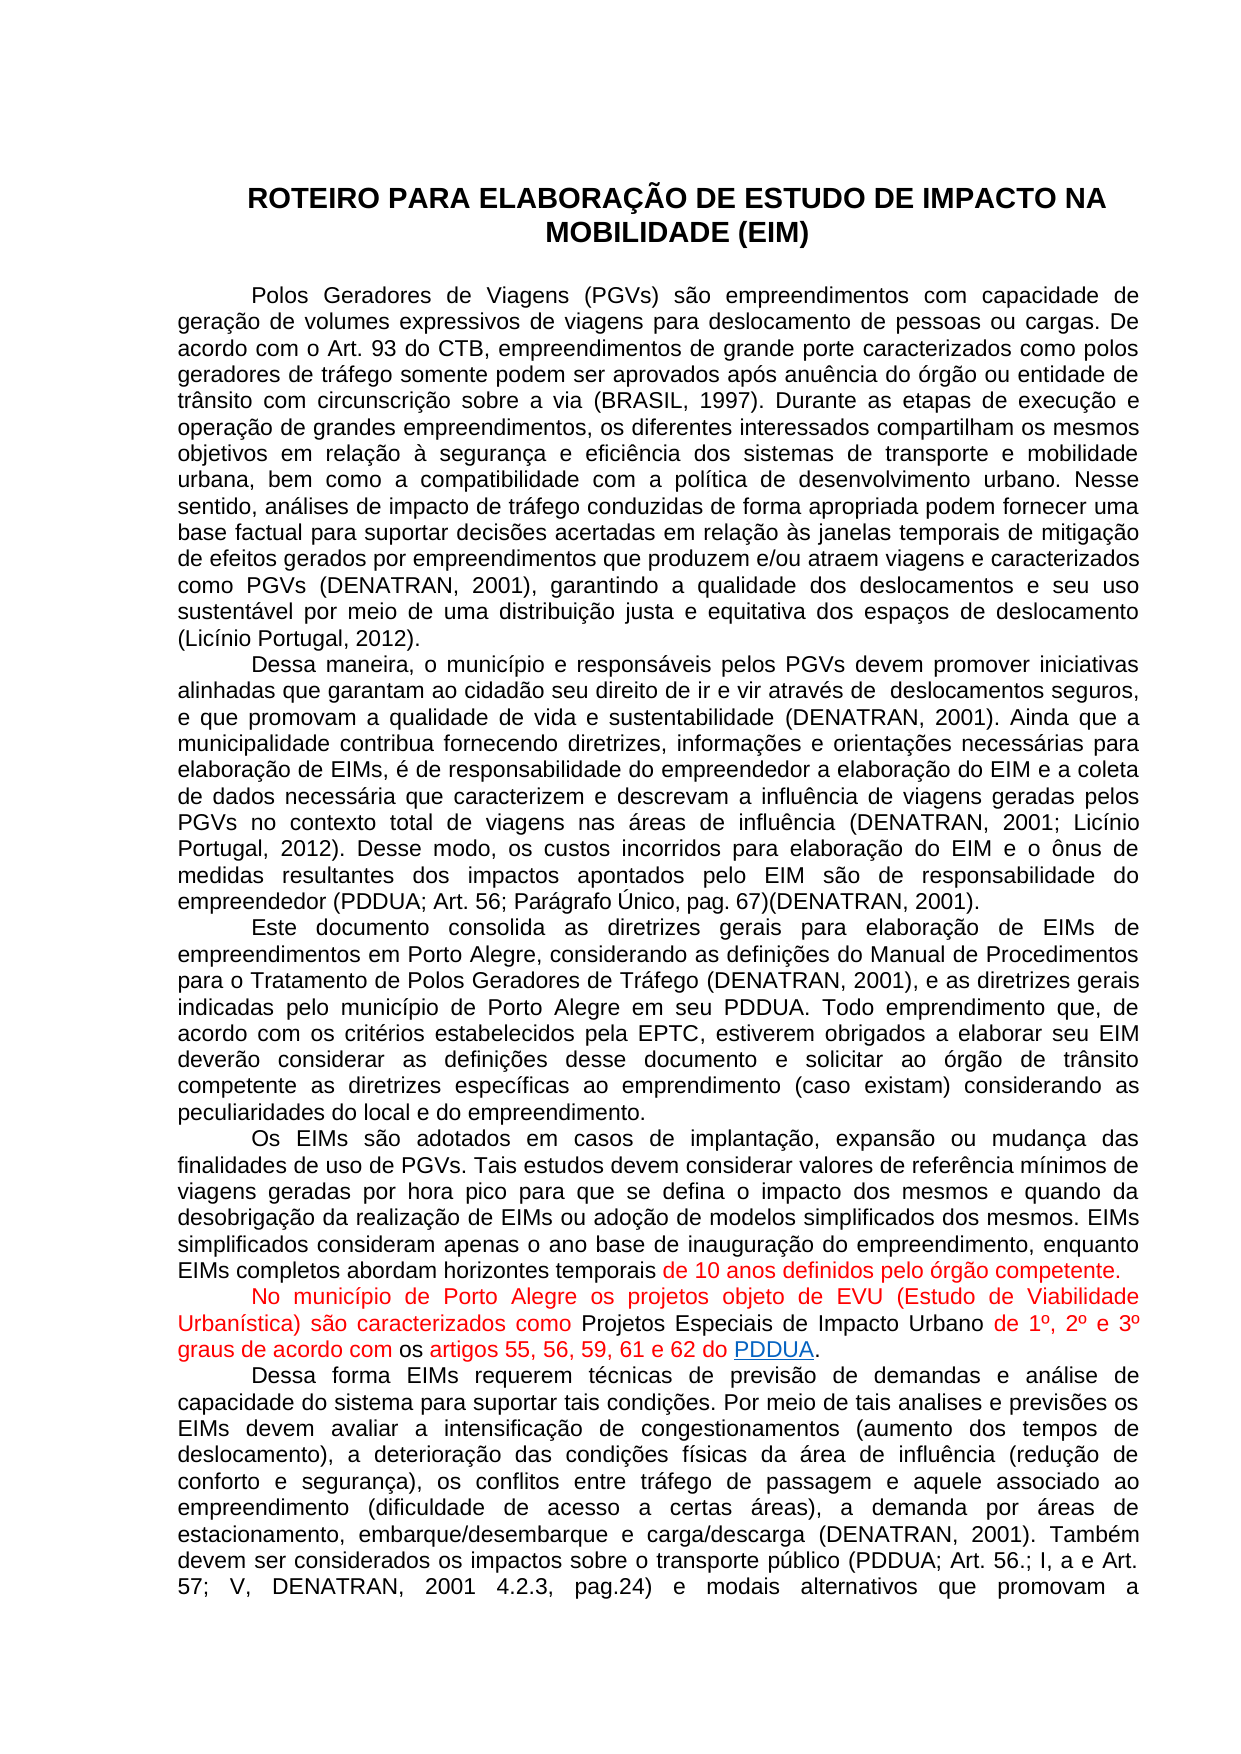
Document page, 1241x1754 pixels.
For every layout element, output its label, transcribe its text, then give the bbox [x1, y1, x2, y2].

text Os EIMs são adotados em casos de implantação, expansão ou mudança das finalidades de uso de PGVs. Tais estudos devem considerar valores de referência mínimos de viagens geradas por hora pico para que se defina o impacto dos mesmos e quando da desobrigação da realização de EIMs ou adoção de modelos simplificados dos mesmos. EIMs simplificados consideram apenas o ano base de inauguração do empreendimento, enquanto EIMs completos abordam horizontes temporais de 10 anos definidos pelo órgão competente. [177, 1125, 1140, 1283]
text ROTEIRO PARA ELABORAÇÃO DE ESTUDO DE IMPACTO NA MOBILIDADE (EIM) [215, 181, 1140, 248]
text Polos Geradores de Viagens (PGVs) são empreendimentos com capacidade de geração de volumes expressivos de viagens para deslocamento de pessoas ou cargas. De acordo com o Art. 93 do CTB, empreendimentos de grande porte caracterizados como polos geradores de tráfego somente podem ser aprovados após anuência do órgão ou entidade de trânsito com circunscrição sobre a via (BRASIL, 1997). Durante as etapas de execução e operação de grandes empreendimentos, os diferentes interessados compartilham os mesmos objetivos em relação à segurança e eficiência dos sistemas de transporte e mobilidade urbana, bem como a compatibilidade com a política de desenvolvimento urbano. Nesse sentido, análises de impacto de tráfego conduzidas de forma apropriada podem fornecer uma base factual para suportar decisões acertadas em relação às janelas temporais de mitigação de efeitos gerados por empreendimentos que produzem e/ou atraem viagens e caracterizados como PGVs (DENATRAN, 2001), garantindo a qualidade dos deslocamentos e seu uso sustentável por meio de uma distribuição justa e equitativa dos espaços de deslocamento (Licínio Portugal, 2012). [177, 282, 1140, 651]
text Dessa maneira, o município e responsáveis pelos PGVs devem promover iniciativas alinhadas que garantam ao cidadão seu direito de ir e vir através de deslocamentos seguros, e que promovam a qualidade de vida e sustentabilidade (DENATRAN, 2001). Ainda que a municipalidade contribua fornecendo diretrizes, informações e orientações necessárias para elaboração de EIMs, é de responsabilidade do empreendedor a elaboração do EIM e a coleta de dados necessária que caracterizem e descrevam a influência de viagens geradas pelos PGVs no contexto total de viagens nas áreas de influência (DENATRAN, 2001; Licínio Portugal, 2012). Desse modo, os custos incorridos para elaboração do EIM e o ônus de medidas resultantes dos impactos apontados pelo EIM são de responsabilidade do empreendedor (PDDUA; Art. 56; Parágrafo Único, pag. 67)(DENATRAN, 2001). [177, 651, 1140, 914]
text Este documento consolida as diretrizes gerais para elaboração de EIMs de empreendimentos em Porto Alegre, considerando as definições do Manual de Procedimentos para o Tratamento de Polos Geradores de Tráfego (DENATRAN, 2001), e as diretrizes gerais indicadas pelo município de Porto Alegre em seu PDDUA. Todo emprendimento que, de acordo com os critérios estabelecidos pela EPTC, estiverem obrigados a elaborar seu EIM deverão considerar as definições desse documento e solicitar ao órgão de trânsito competente as diretrizes específicas ao emprendimento (caso existam) considerando as peculiaridades do local e do empreendimento. [177, 914, 1140, 1125]
text No município de Porto Alegre os projetos objeto de EVU (Estudo de Viabilidade Urbanística) são caracterizados como Projetos Especiais de Impacto Urbano de 1º, 2º e 3º graus de acordo com os artigos 55, 56, 59, 61 e 62 do PDDUA. [177, 1283, 1140, 1362]
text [177, 1362, 1140, 1599]
